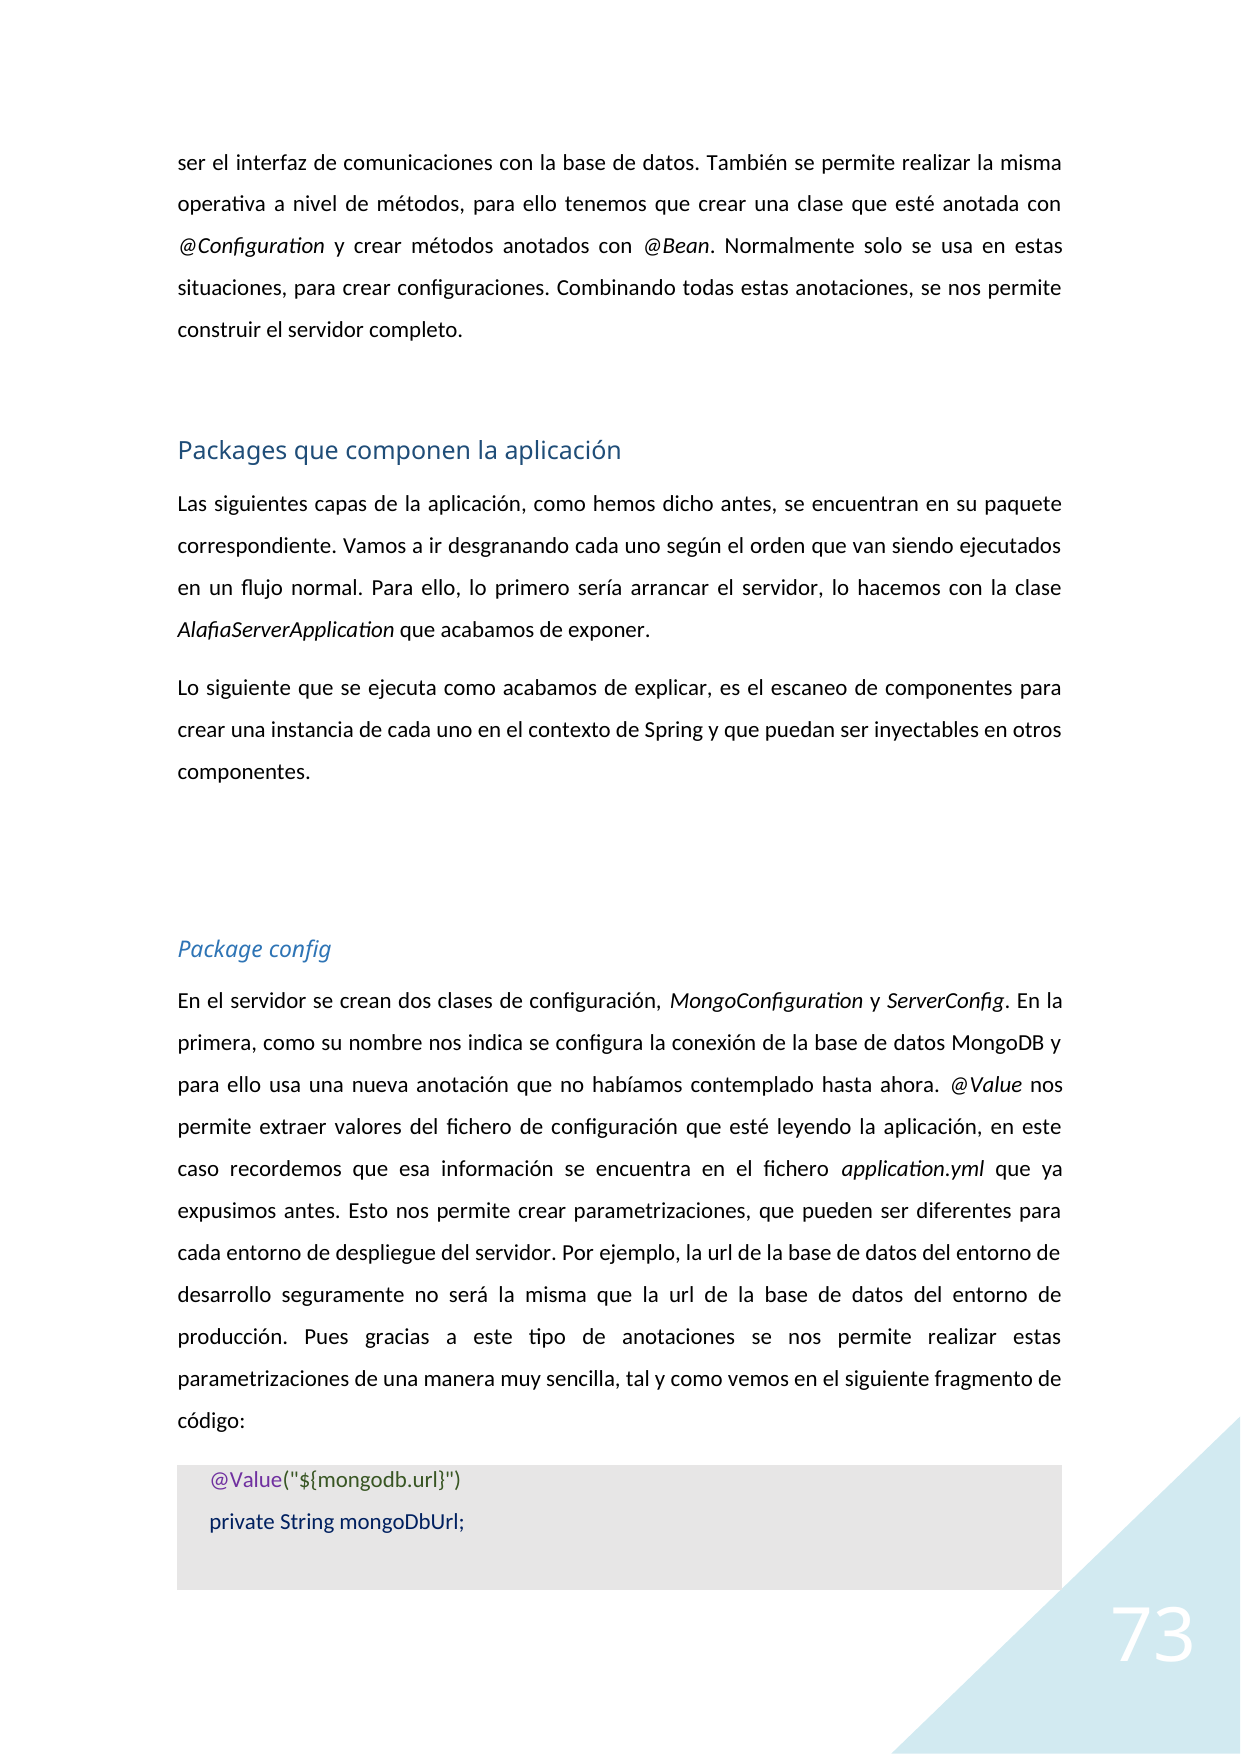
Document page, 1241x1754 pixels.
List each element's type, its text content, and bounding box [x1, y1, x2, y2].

subtitle Package config [177, 933, 1063, 964]
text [177, 148, 1063, 343]
subtitle Packages que componen la aplicación [177, 433, 1063, 467]
text Las siguientes capas de la aplicación, como hemos dicho antes, se encuentran en su paquete correspondiente. Vamos a ir desgranando cada uno según el orden que van siendo ejecutados en un flujo normal. Para ello, lo primero sería arrancar el servidor, lo hacemos con la clase AlafiaServerApplication que acabamos de exponer. [177, 489, 1063, 643]
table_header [177, 1465, 1062, 1590]
text Lo siguiente que se ejecuta como acabamos de explicar, es el escaneo de componentes para crear una instancia de cada uno en el contexto de Spring y que puedan ser inyectables en otros componentes. [177, 673, 1063, 785]
text En el servidor se crean dos clases de configuración, MongoConfiguration y ServerConfig. En la primera, como su nombre nos indica se configura la conexión de la base de datos MongoDB y para ello usa una nueva anotación que no habíamos contemplado hasta ahora. @Value nos permite extraer valores del fichero de configuración que esté leyendo la aplicación, en este caso recordemos que esa información se encuentra en el fichero application.yml que ya expusimos antes. Esto nos permite crear parametrizaciones, que pueden ser diferentes para cada entorno de despliegue del servidor. Por ejemplo, la url de la base de datos del entorno de desarrollo seguramente no será la misma que la url de la base de datos del entorno de producción. Pues gracias a este tipo de anotaciones se nos permite realizar estas parametrizaciones de una manera muy sencilla, tal y como vemos en el siguiente fragmento de código: [177, 986, 1063, 1434]
